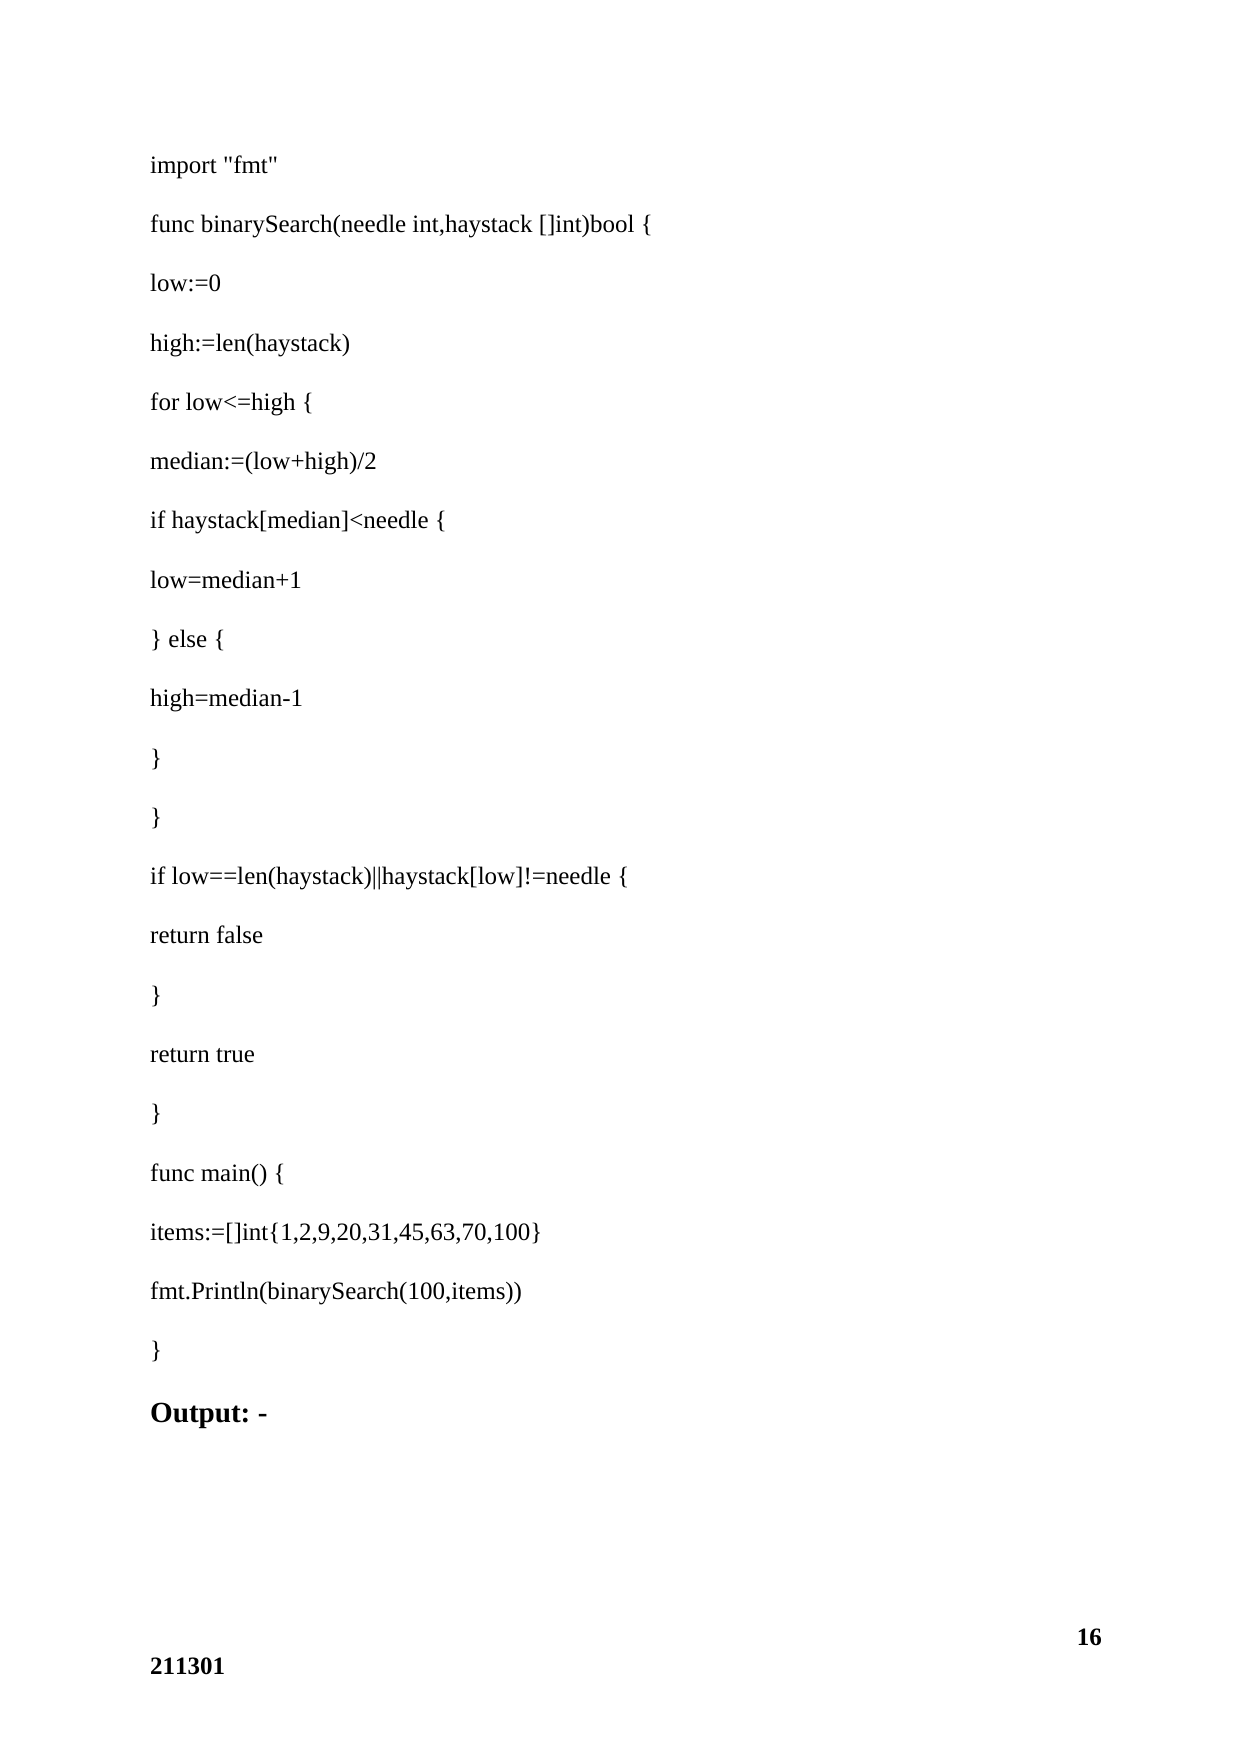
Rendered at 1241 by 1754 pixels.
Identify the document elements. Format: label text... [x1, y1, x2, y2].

text if haystack[median]<needle { [150, 506, 1090, 534]
text median:=(low+high)/2 [150, 446, 1090, 475]
text high:=len(haystack) [150, 328, 1090, 357]
text Output: - [150, 1395, 1090, 1428]
text if low==len(haystack)||haystack[low]!=needle { [150, 861, 1090, 890]
text import "fmt" [150, 150, 1090, 179]
text func main() { [150, 1158, 1090, 1186]
text high=median-1 [150, 683, 1090, 712]
text } else { [150, 624, 1090, 653]
text } [150, 802, 1090, 831]
text items:=[]int{1,2,9,20,31,45,63,70,100} [150, 1217, 1090, 1246]
text } [150, 743, 1090, 771]
text func binarySearch(needle int,haystack []int)bool { [150, 209, 1090, 238]
text low:=0 [150, 268, 1090, 297]
text return false [150, 921, 1090, 949]
text low=median+1 [150, 565, 1090, 594]
text fmt.Println(binarySearch(100,items)) [150, 1276, 1090, 1305]
text for low<=high { [150, 387, 1090, 416]
text } [150, 980, 1090, 1008]
text } [150, 1335, 1090, 1364]
text } [150, 1098, 1090, 1127]
text return true [150, 1039, 1090, 1068]
